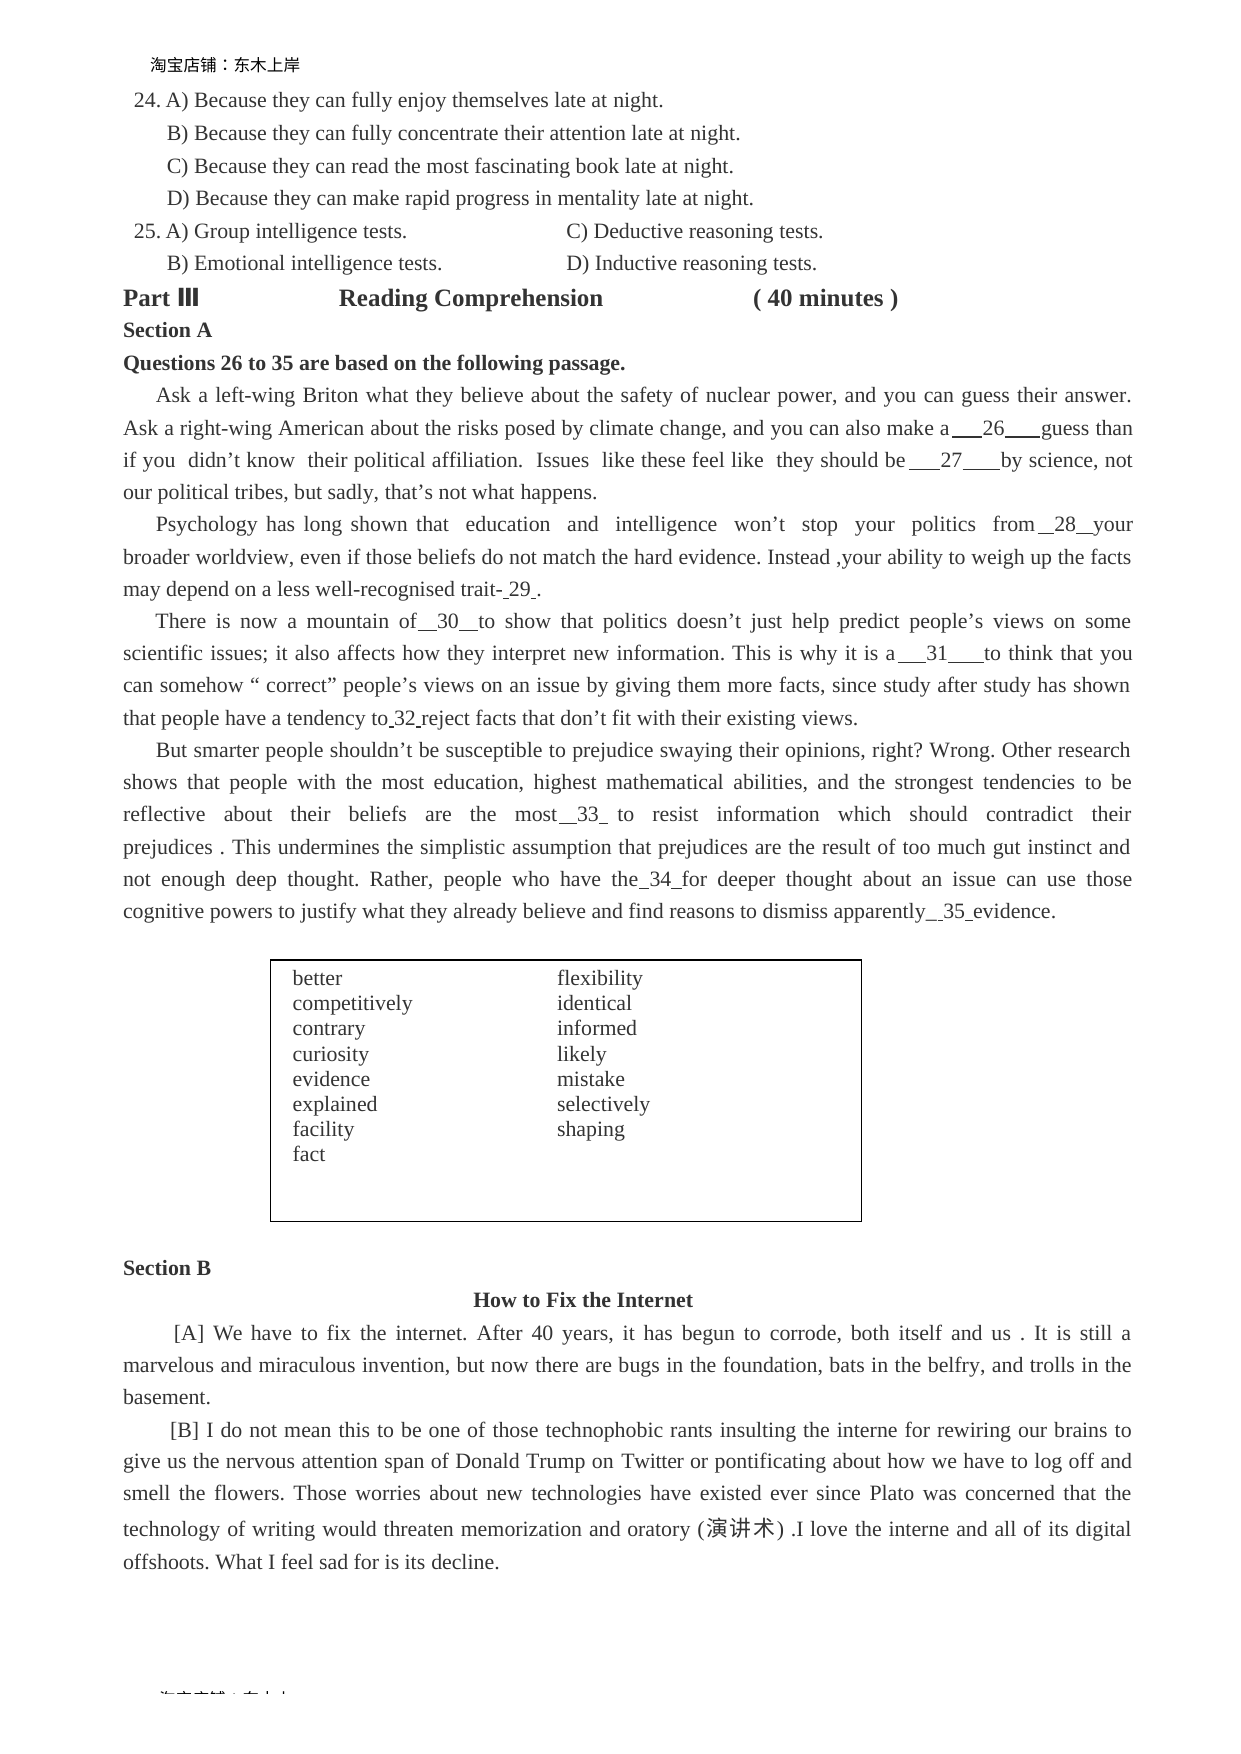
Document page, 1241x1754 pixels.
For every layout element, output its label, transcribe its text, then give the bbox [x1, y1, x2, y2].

list Because they can make rapid progress in mentality late at night. [167, 185, 1153, 210]
text There is now a mountain of 30 to show that politics doesn’t just help predict people’s views on some scientific issues; it also affects how they interpret new information. This is why it is a 31 to think that you can somehow “ correct” people’s views on an issue by giving them more facts, since study after study has shown that people have a tendency to 32 reject facts that don’t fit with their existing views. [123, 608, 1133, 730]
list I do not mean this to be one of those technophobic rants insulting the interne for rewiring our brains to give us the nervous attention span of Donald Trump on Twitter or pontificating about how we have to log off and smell the flowers. Those worries about new technologies have existed ever since Plato was concerned that the technology of writing would threaten memorization and oratory (演讲术) .I love the interne and all of its digital offshoots. What I feel sad for is its decline. [123, 1417, 1133, 1574]
text How to Fix the Internet [471, 1287, 695, 1313]
list Because they can fully concentrate their attention late at night. [167, 120, 1153, 145]
text But smarter people shouldn’t be susceptible to prejudice swaying their opinions, right? Wrong. Other research shows that people with the most education, highest mathematical abilities, and the strongest tendencies to be reflective about their beliefs are the most 33 to resist information which should contradict their prejudices . This undermines the simplistic assumption that prejudices are the result of too much gut instinct and not enough deep thought. Rather, people who have the 34 for deeper thought about an issue can use those cognitive powers to justify what they already believe and find reasons to dismiss apparently_ 35 evidence. [123, 737, 1133, 923]
list We have to fix the internet. After 40 years, it has begun to corrode, both itself and us . It is still a marvelous and miraculous invention, but now there are bugs in the foundation, bats in the belfry, and trolls in the basement. [123, 1320, 1134, 1409]
list A) Because they can fully enjoy themselves late at night. [134, 87, 1153, 113]
list Because they can read the most fascinating book late at night. [167, 153, 1153, 178]
subtitle Section A [123, 317, 1153, 343]
text Psychology has long shown that education and intelligence won’t stop your politics from 28 your broader worldview, even if those beliefs do not match the hard evidence. Instead ,your ability to weigh up the facts may depend on a less well-recognised trait- 29 . [123, 511, 1133, 601]
text Questions 26 to 35 are based on the following passage. [123, 350, 1153, 375]
subtitle Section B [123, 1255, 1153, 1280]
list A) Group intelligence tests. C) Deductive reasoning tests. [134, 218, 1153, 243]
text Ask a left-wing Briton what they believe about the safety of nuclear power, and you can guess their answer. Ask a right-wing American about the risks posed by climate change, and you can also make a 26 guess than if you didn’t know their political affiliation. Issues like these feel like they should be 27 by science, not our political tribes, but sadly, that’s not what happens. [123, 382, 1133, 504]
text B) Emotional intelligence tests. D) Inductive reasoning tests. [167, 250, 1153, 275]
subtitle Part Ⅲ Reading Comprehension ( 40 minutes ) [123, 279, 1153, 313]
